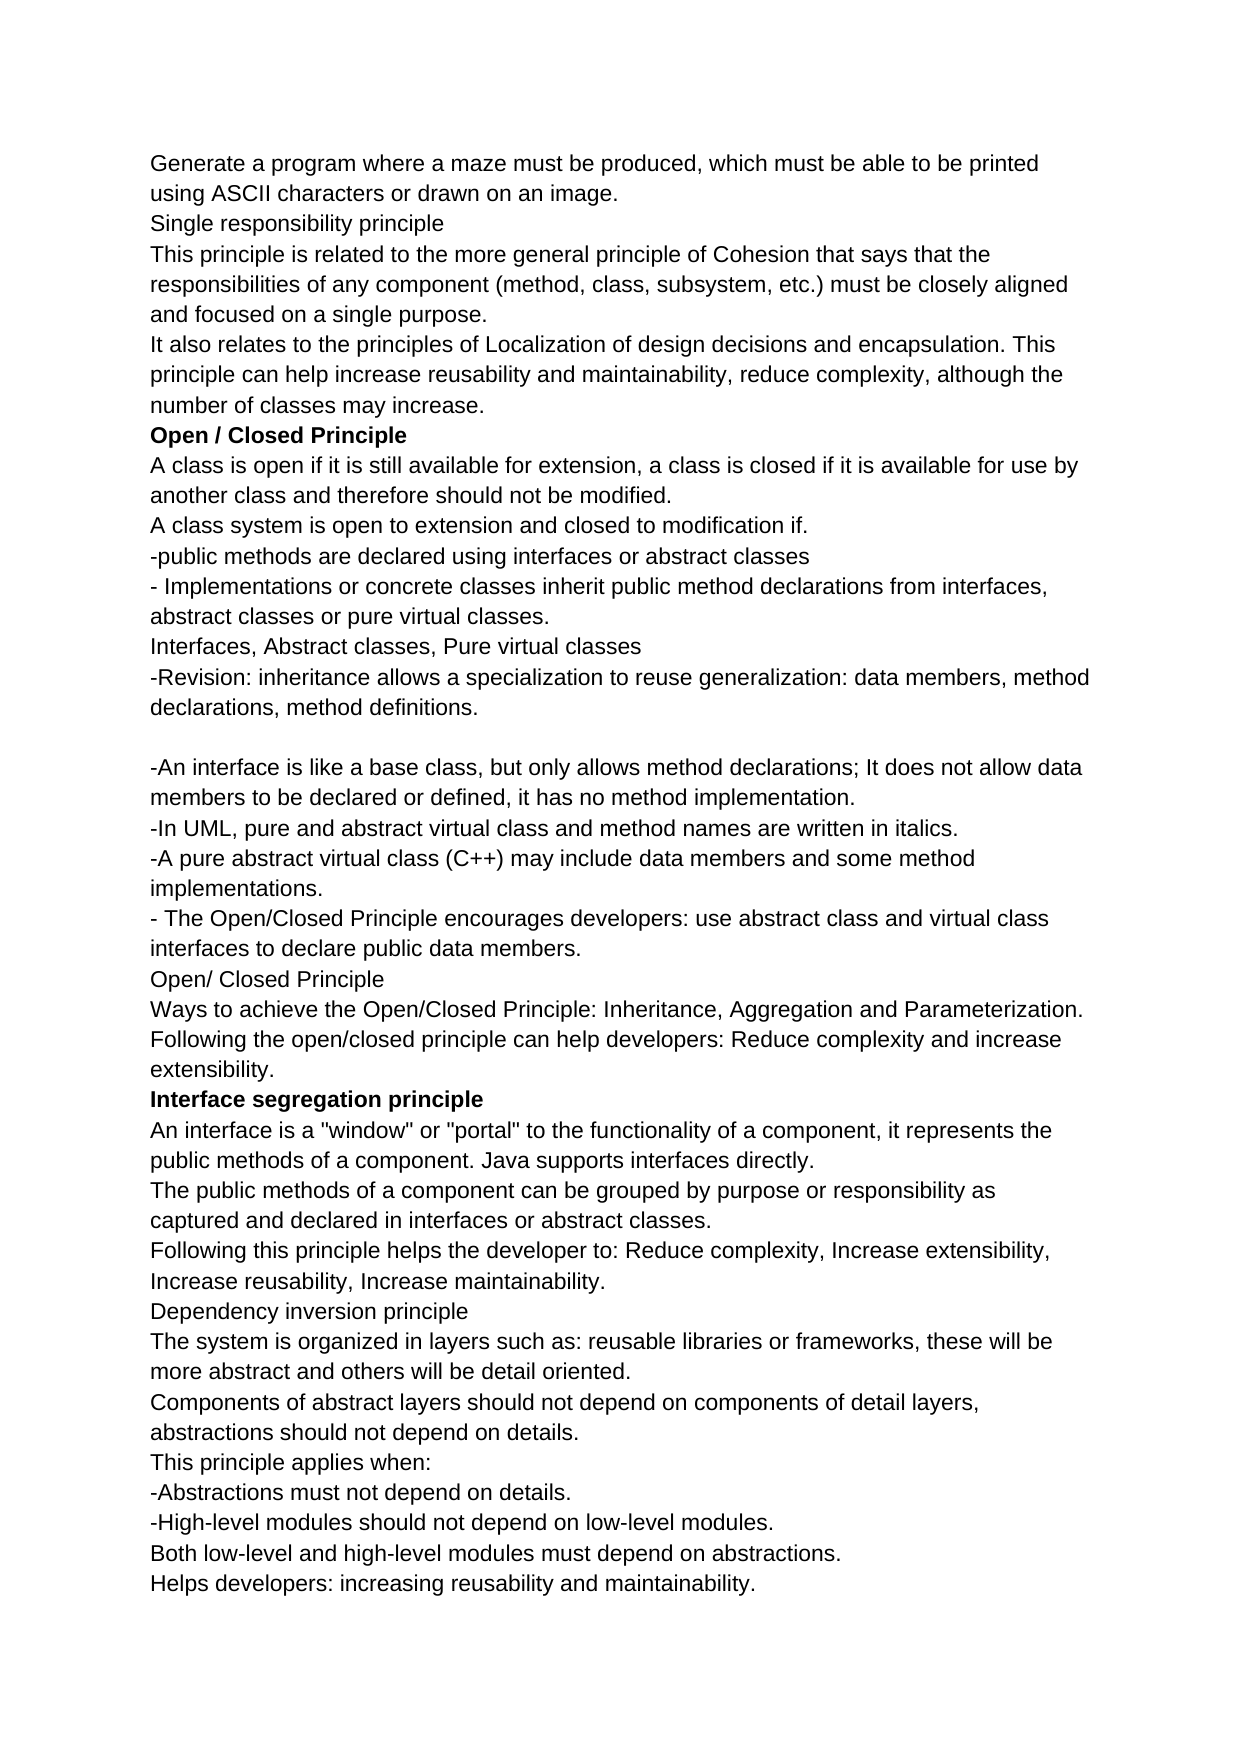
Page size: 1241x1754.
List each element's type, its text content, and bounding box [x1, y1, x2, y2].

text A class is open if it is still available for extension, a class is closed if it is available for use by another class and therefore should not be modified. [150, 452, 1090, 509]
text Generate a program where a maze must be produced, which must be able to be printed using ASCII characters or drawn on an image. [150, 150, 1090, 207]
text An interface is a "window" or "portal" to the functionality of a component, it represents the public methods of a component. Java supports interfaces directly. [150, 1117, 1090, 1173]
text Interfaces, Abstract classes, Pure virtual classes [150, 633, 1090, 660]
text Open / Closed Principle [150, 422, 1090, 448]
text -Revision: inheritance allows a specialization to reuse generalization: data members, method declarations, method definitions. [150, 663, 1090, 720]
text -An interface is like a base class, but only allows method declarations; It does not allow data members to be declared or defined, it has no method implementation. [150, 754, 1090, 811]
text -High-level modules should not depend on low-level modules. [150, 1509, 1090, 1536]
text A class system is open to extension and closed to modification if. [150, 512, 1090, 539]
text -public methods are declared using interfaces or abstract classes [150, 543, 1090, 569]
text Dependency inversion principle [150, 1298, 1090, 1324]
text This principle is related to the more general principle of Cohesion that says that the responsibilities of any component (method, class, subsystem, etc.) must be closely aligned and focused on a single purpose. [150, 241, 1090, 327]
text It also relates to the principles of Localization of design decisions and encapsulation. This principle can help increase reusability and maintainability, reduce complexity, although the number of classes may increase. [150, 331, 1090, 418]
text Following this principle helps the developer to: Reduce complexity, Increase extensibility, Increase reusability, Increase maintainability. [150, 1237, 1090, 1294]
text Components of abstract layers should not depend on components of detail layers, abstractions should not depend on details. [150, 1388, 1090, 1445]
text -In UML, pure and abstract virtual class and method names are written in italics. [150, 814, 1090, 841]
text The system is organized in layers such as: reusable libraries or frameworks, these will be more abstract and others will be detail oriented. [150, 1328, 1090, 1385]
text Single responsibility principle [150, 210, 1090, 237]
text - The Open/Closed Principle encourages developers: use abstract class and virtual class interfaces to declare public data members. [150, 905, 1090, 962]
text -Abstractions must not depend on details. [150, 1479, 1090, 1506]
text - Implementations or concrete classes inherit public method declarations from interfaces, abstract classes or pure virtual classes. [150, 573, 1090, 629]
text Both low-level and high-level modules must depend on abstractions. [150, 1539, 1090, 1566]
text Helps developers: increasing reusability and maintainability. [150, 1570, 1090, 1596]
text Interface segregation principle [150, 1086, 1090, 1113]
text -A pure abstract virtual class (C++) may include data members and some method implementations. [150, 845, 1090, 901]
text This principle applies when: [150, 1449, 1090, 1475]
text Open/ Closed Principle [150, 966, 1090, 992]
text Following the open/closed principle can help developers: Reduce complexity and increase extensibility. [150, 1026, 1090, 1083]
text The public methods of a component can be grouped by purpose or responsibility as captured and declared in interfaces or abstract classes. [150, 1177, 1090, 1234]
text Ways to achieve the Open/Closed Principle: Inheritance, Aggregation and Parameterization. [150, 996, 1090, 1022]
